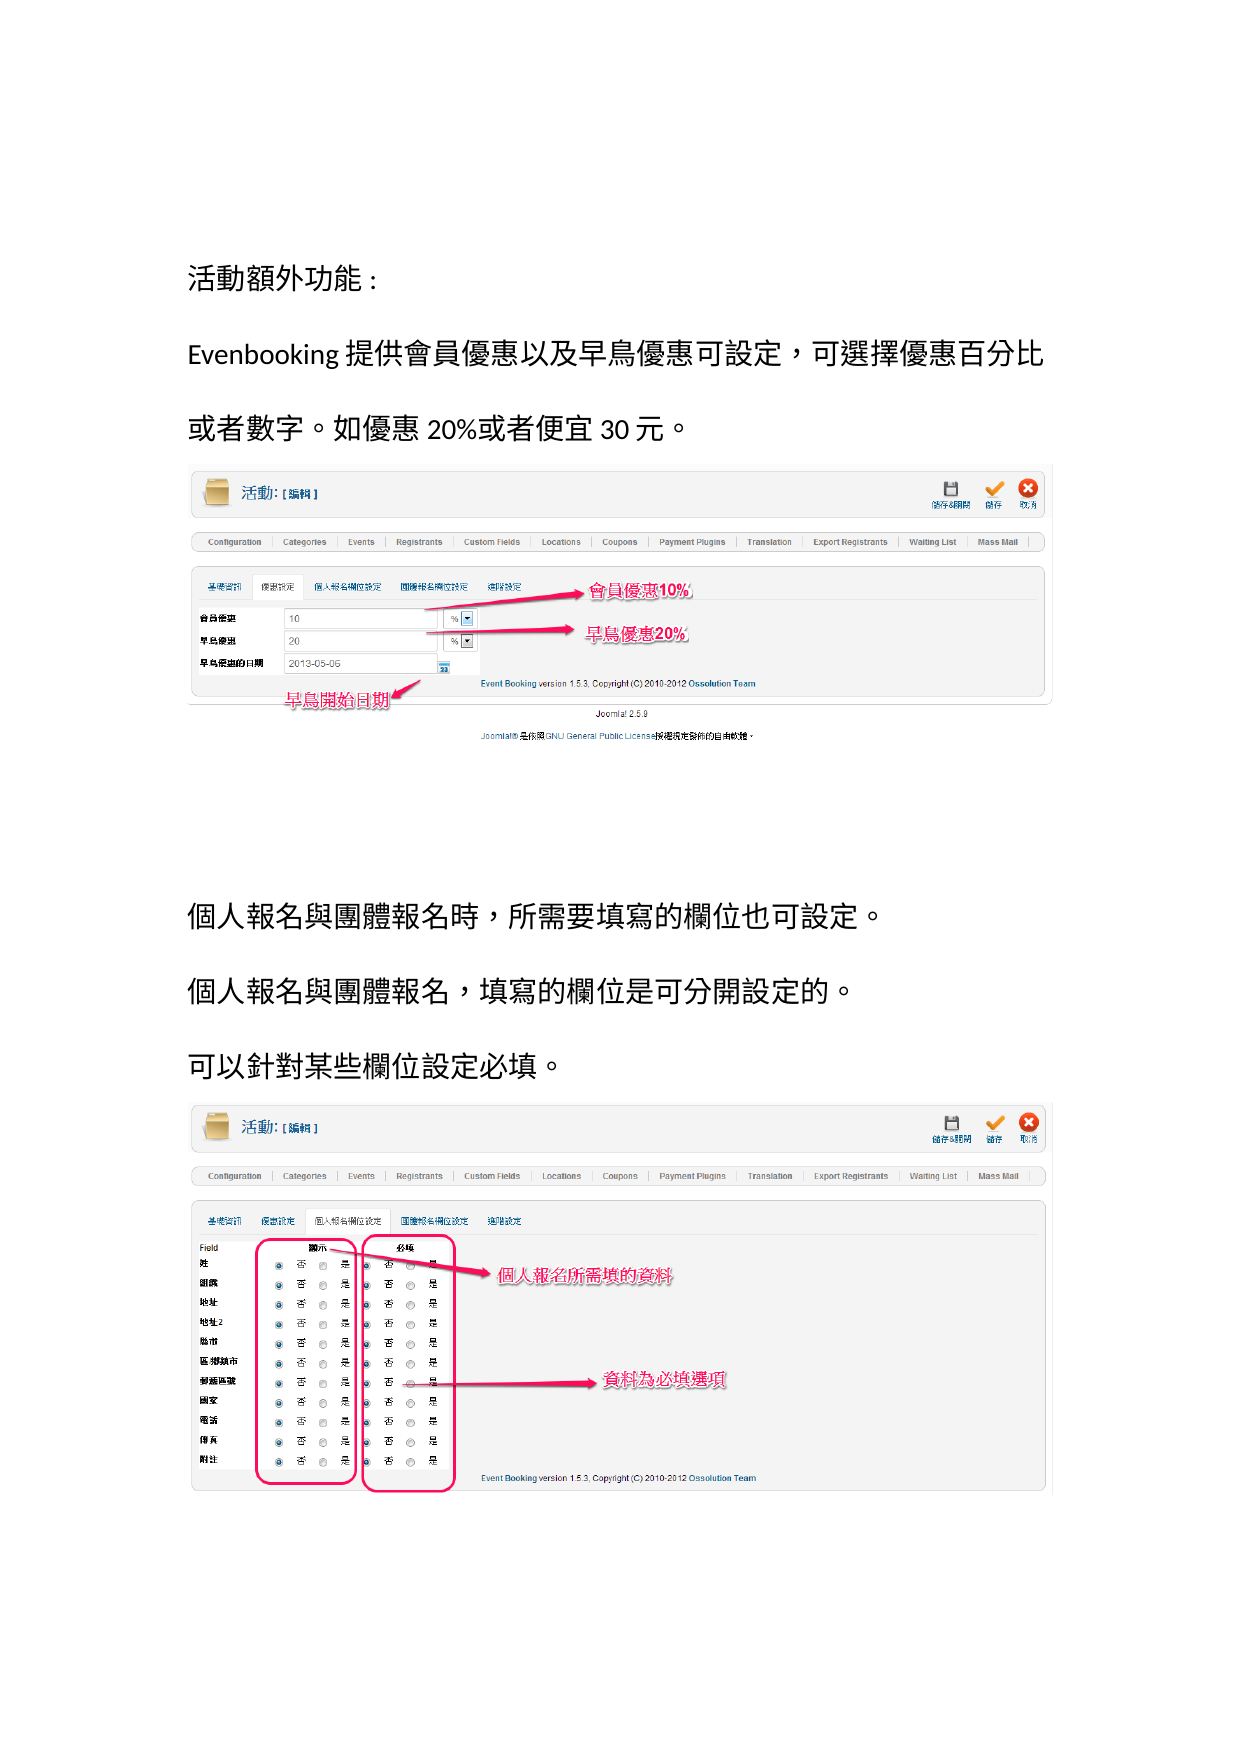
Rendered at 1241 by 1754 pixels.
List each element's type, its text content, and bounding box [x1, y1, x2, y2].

text 個人報名與團體報名時，所需要填寫的欄位也可設定。 [187, 877, 1053, 952]
text 個人報名與團體報名，填寫的欄位是可分開設定的。 [187, 952, 1053, 1027]
picture [187, 464, 1053, 804]
text Evenbooking提供會員優惠以及早鳥優惠可設定，可選擇優惠百分比或者數字。如優惠20%或者便宜30元。 [187, 314, 1053, 464]
picture [187, 1102, 1053, 1495]
text 可以針對某些欄位設定必填。 [187, 1027, 1053, 1102]
text 活動額外功能 : [187, 239, 1053, 314]
